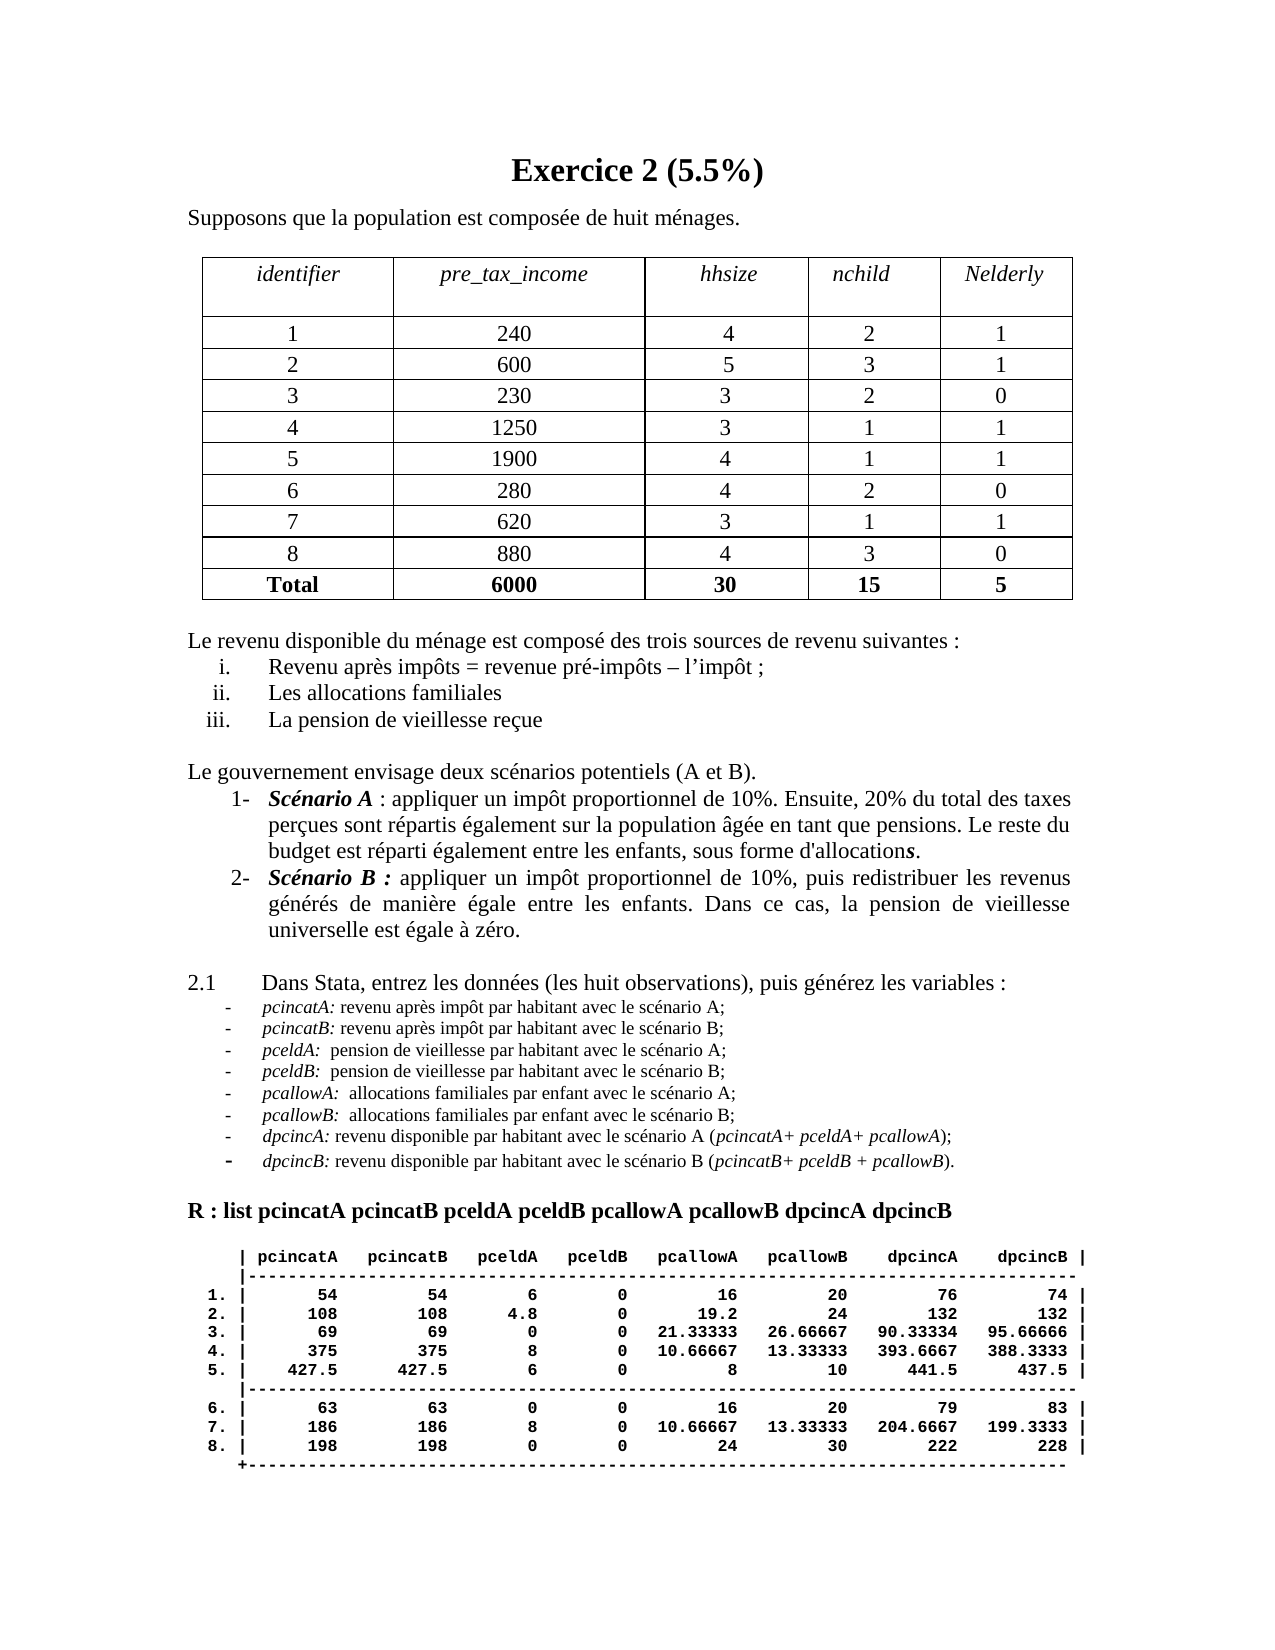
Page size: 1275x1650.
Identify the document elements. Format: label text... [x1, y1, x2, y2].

list Revenu après impôts = revenue pré-impôts – l’impôt ; [231, 653, 1072, 679]
table_cell 1 [809, 443, 940, 473]
list pcallowA: allocations familiales par enfant avec le scénario A; [225, 1082, 1070, 1103]
list Scénario B : appliquer un impôt proportionnel de 10%, puis redistribuer les revenus générés de manière égale entre les enfants. Dans ce cas, la pension de vieillesse universelle est égale à zéro. [231, 864, 1072, 943]
table_cell 3 [809, 349, 940, 379]
table_cell 230 [394, 380, 644, 411]
list Les allocations familiales [231, 679, 1072, 706]
text |----------------------------------------------------------------------------------- [187, 1267, 1087, 1286]
list La pension de vieillesse reçue [231, 706, 1072, 732]
table_cell 1 [941, 506, 1072, 536]
table_cell 2 [809, 380, 940, 411]
text 3. | 69 69 0 0 21.33333 26.66667 90.33334 95.66666 | [187, 1324, 1087, 1343]
table_cell 4 [646, 475, 808, 505]
table_cell 280 [394, 475, 644, 505]
table_cell 0 [941, 538, 1072, 568]
text |----------------------------------------------------------------------------------- [187, 1381, 1087, 1399]
text 6. | 63 63 0 0 16 20 79 83 | [187, 1399, 1087, 1418]
table_cell 1 [941, 317, 1072, 348]
table_cell 4 [646, 317, 808, 348]
text Le gouvernement envisage deux scénarios potentiels (A et B). [187, 758, 1072, 785]
text 8. | 198 198 0 0 24 30 222 228 | [187, 1437, 1087, 1456]
table_cell 5 [646, 349, 808, 379]
table_cell 15 [809, 569, 940, 599]
text 1. | 54 54 6 0 16 20 76 74 | [187, 1286, 1087, 1305]
text 4. | 375 375 8 0 10.66667 13.33333 393.6667 388.3333 | [187, 1343, 1087, 1362]
subtitle Exercice 2 (5.5%) [187, 150, 1087, 188]
text R : list pcincatA pcincatB pceldA pceldB pcallowA pcallowB dpcincA dpcincB [187, 1198, 1087, 1224]
text Le revenu disponible du ménage est composé des trois sources de revenu suivantes : [187, 627, 1072, 653]
table_cell 0 [941, 380, 1072, 411]
table_cell 620 [394, 506, 644, 536]
table_cell 3 [646, 506, 808, 536]
table_cell 1 [809, 412, 940, 442]
table_header identifier [203, 258, 393, 316]
table_cell 7 [203, 506, 393, 536]
table_cell 4 [646, 538, 808, 568]
list Scénario A : appliquer un impôt proportionnel de 10%. Ensuite, 20% du total des taxes perçues sont répartis également sur la population âgée en tant que pensions. Le reste du budget est réparti également entre les enfants, sous forme d'allocations. [231, 785, 1072, 864]
table_cell 0 [941, 475, 1072, 505]
table_cell 4 [646, 443, 808, 473]
text 2. | 108 108 4.8 0 19.2 24 132 132 | [187, 1305, 1087, 1324]
table_cell 6 [203, 475, 393, 505]
table_cell 4 [203, 412, 393, 442]
text Supposons que la population est composée de huit ménages. [187, 204, 1072, 230]
table_cell 5 [203, 443, 393, 473]
table_header hhsize [646, 258, 808, 316]
list dpcincA: revenu disponible par habitant avec le scénario A (pcincatA+ pceldA+ pcallowA); [225, 1125, 1070, 1147]
list pcincatB: revenu après impôt par habitant avec le scénario B; [225, 1017, 1070, 1039]
table_cell 3 [646, 412, 808, 442]
list pceldB: pension de vieillesse par habitant avec le scénario B; [225, 1060, 1070, 1082]
table_cell 3 [646, 380, 808, 411]
table_header Nelderly [941, 258, 1072, 316]
list pcallowB: allocations familiales par enfant avec le scénario B; [225, 1103, 1070, 1125]
table_cell 2 [203, 349, 393, 379]
table_cell 2 [809, 475, 940, 505]
table_cell 6000 [394, 569, 644, 599]
text +---------------------------------------------------------------------------------- [187, 1456, 1087, 1475]
list pceldA: pension de vieillesse par habitant avec le scénario A; [225, 1039, 1070, 1060]
text 7. | 186 186 8 0 10.66667 13.33333 204.6667 199.3333 | [187, 1418, 1087, 1437]
table_cell 3 [203, 380, 393, 411]
table_cell 1 [203, 317, 393, 348]
list dpcincB: revenu disponible par habitant avec le scénario B (pcincatB+ pceldB + pcallowB). [225, 1147, 1070, 1173]
table_cell 1 [941, 443, 1072, 473]
table_header pre_tax_income [394, 258, 644, 316]
text 2.1 Dans Stata, entrez les données (les huit observations), puis générez les variables : [187, 969, 1070, 996]
table_header nchild [809, 258, 940, 316]
table_cell 880 [394, 538, 644, 568]
table_cell Total [203, 569, 393, 599]
table_cell 5 [941, 569, 1072, 599]
text 5. | 427.5 427.5 6 0 8 10 441.5 437.5 | [187, 1362, 1087, 1381]
table_cell 1 [941, 349, 1072, 379]
table_cell 8 [203, 538, 393, 568]
text | pcincatA pcincatB pceldA pceldB pcallowA pcallowB dpcincA dpcincB | [187, 1249, 1087, 1267]
table_cell 1250 [394, 412, 644, 442]
list pcincatA: revenu après impôt par habitant avec le scénario A; [225, 996, 1070, 1017]
table_cell 1 [809, 506, 940, 536]
table_cell 30 [646, 569, 808, 599]
table_cell 3 [809, 538, 940, 568]
table_cell 1 [941, 412, 1072, 442]
table_cell 1900 [394, 443, 644, 473]
table_cell 600 [394, 349, 644, 379]
table_cell 2 [809, 317, 940, 348]
table_cell 240 [394, 317, 644, 348]
